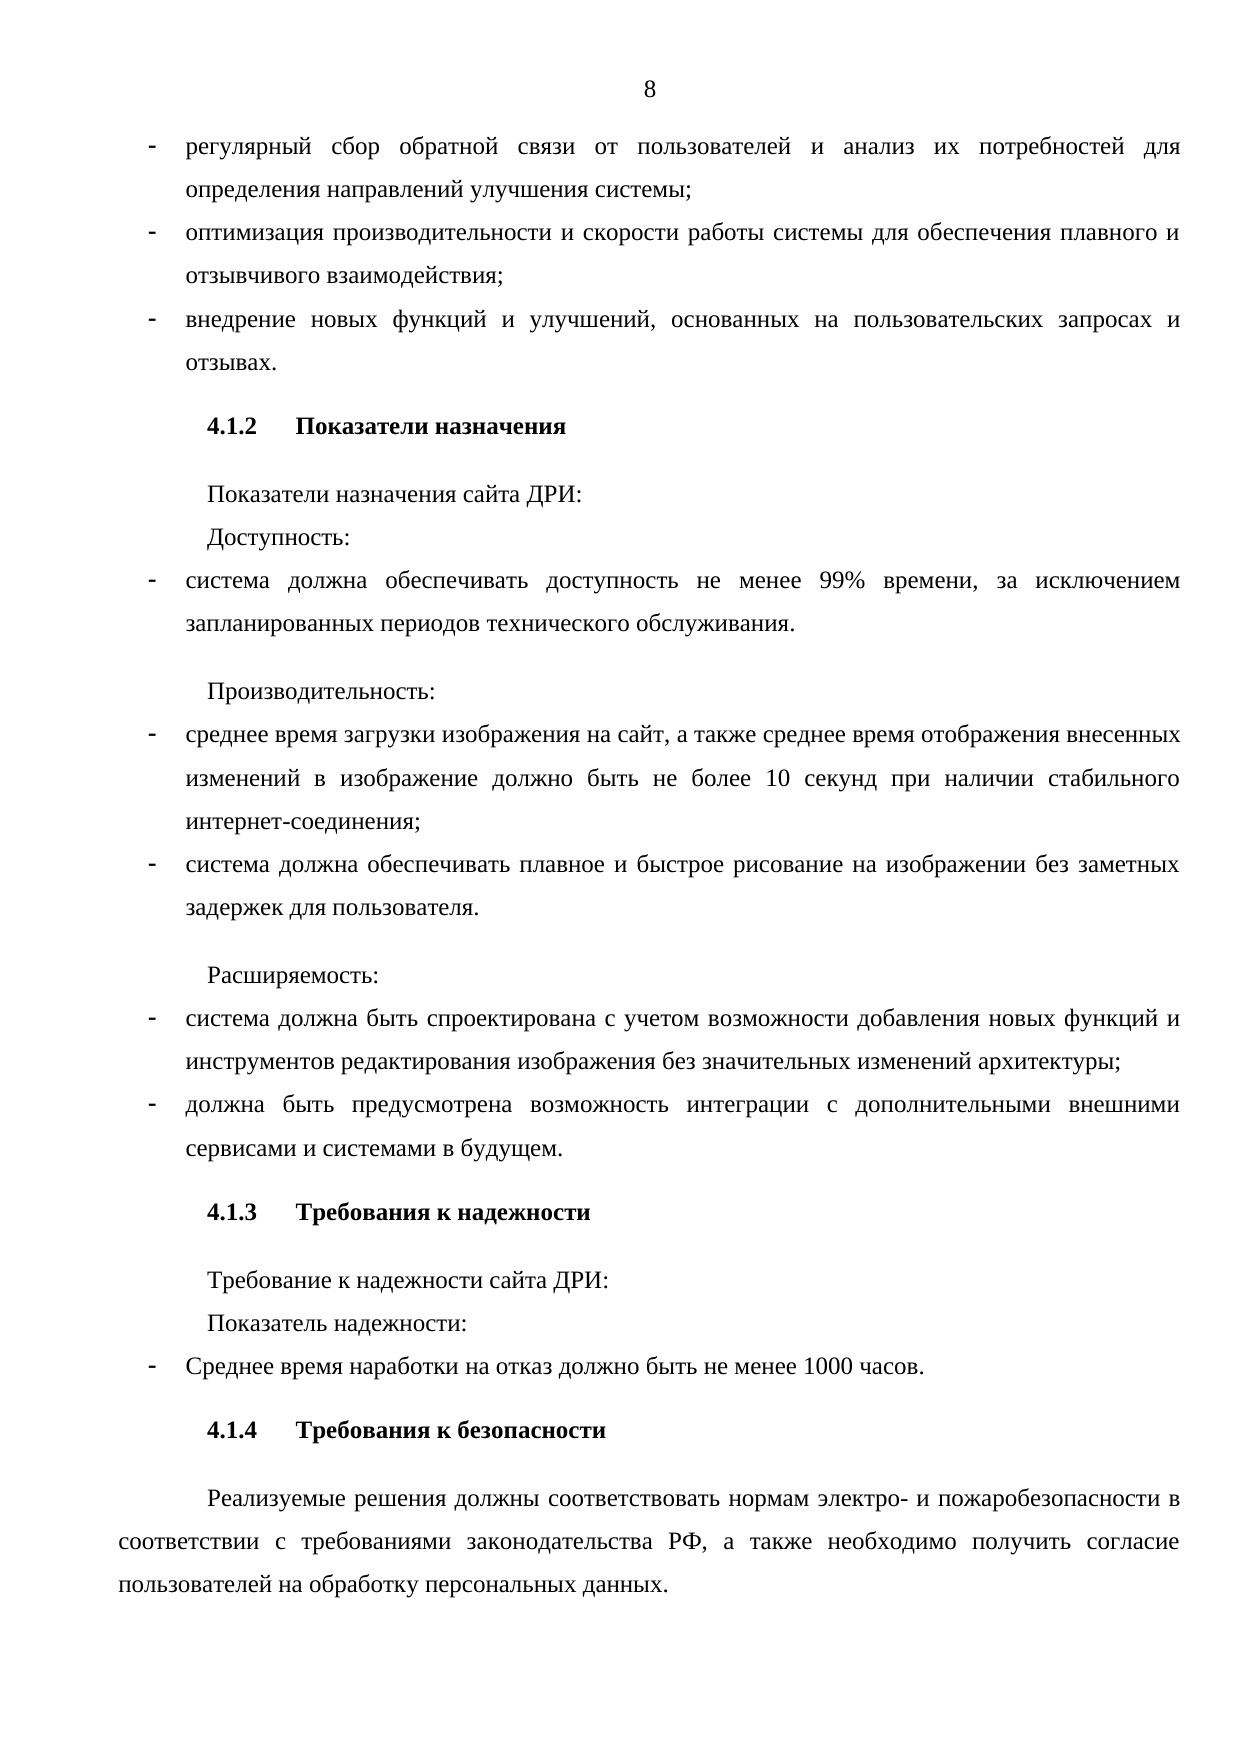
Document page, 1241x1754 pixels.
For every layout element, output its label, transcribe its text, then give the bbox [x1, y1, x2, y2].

text Реализуемые решения должны соответствовать нормам электро- и пожаробезопасности в соответствии с требованиями законодательства РФ, а также необходимо получить согласие пользователей на обработку персональных данных. [118, 1483, 1181, 1598]
subtitle Требования к безопасности [118, 1415, 1181, 1444]
text Расширяемость: [118, 960, 1181, 989]
subtitle Показатели назначения [118, 411, 1181, 439]
list регулярный сбор обратной связи от пользователей и анализ их потребностей для определения направлений улучшения системы; [148, 131, 1181, 203]
text Доступность: [118, 522, 1181, 551]
list должна быть предусмотрена возможность интеграции с дополнительными внешними сервисами и системами в будущем. [148, 1089, 1181, 1161]
list оптимизация производительности и скорости работы системы для обеспечения плавного и отзывчивого взаимодействия; [148, 217, 1181, 289]
text Показатель надежности: [118, 1308, 1181, 1337]
list Среднее время наработки на отказ должно быть не менее 1000 часов. [148, 1351, 1181, 1380]
list среднее время загрузки изображения на сайт, а также среднее время отображения внесенных изменений в изображение должно быть не более 10 секунд при наличии стабильного интернет-соединения; [148, 719, 1181, 834]
subtitle Требования к надежности [118, 1197, 1181, 1225]
list внедрение новых функций и улучшений, основанных на пользовательских запросах и отзывах. [148, 304, 1181, 376]
list система должна обеспечивать доступность не менее 99% времени, за исключением запланированных периодов технического обслуживания. [148, 565, 1181, 637]
list система должна быть спроектирована с учетом возможности добавления новых функций и инструментов редактирования изображения без значительных изменений архитектуры; [148, 1003, 1181, 1075]
list система должна обеспечивать плавное и быстрое рисование на изображении без заметных задержек для пользователя. [148, 849, 1181, 921]
text Требование к надежности сайта ДРИ: [118, 1265, 1181, 1293]
text Показатели назначения сайта ДРИ: [118, 479, 1181, 508]
text Производительность: [118, 676, 1181, 705]
